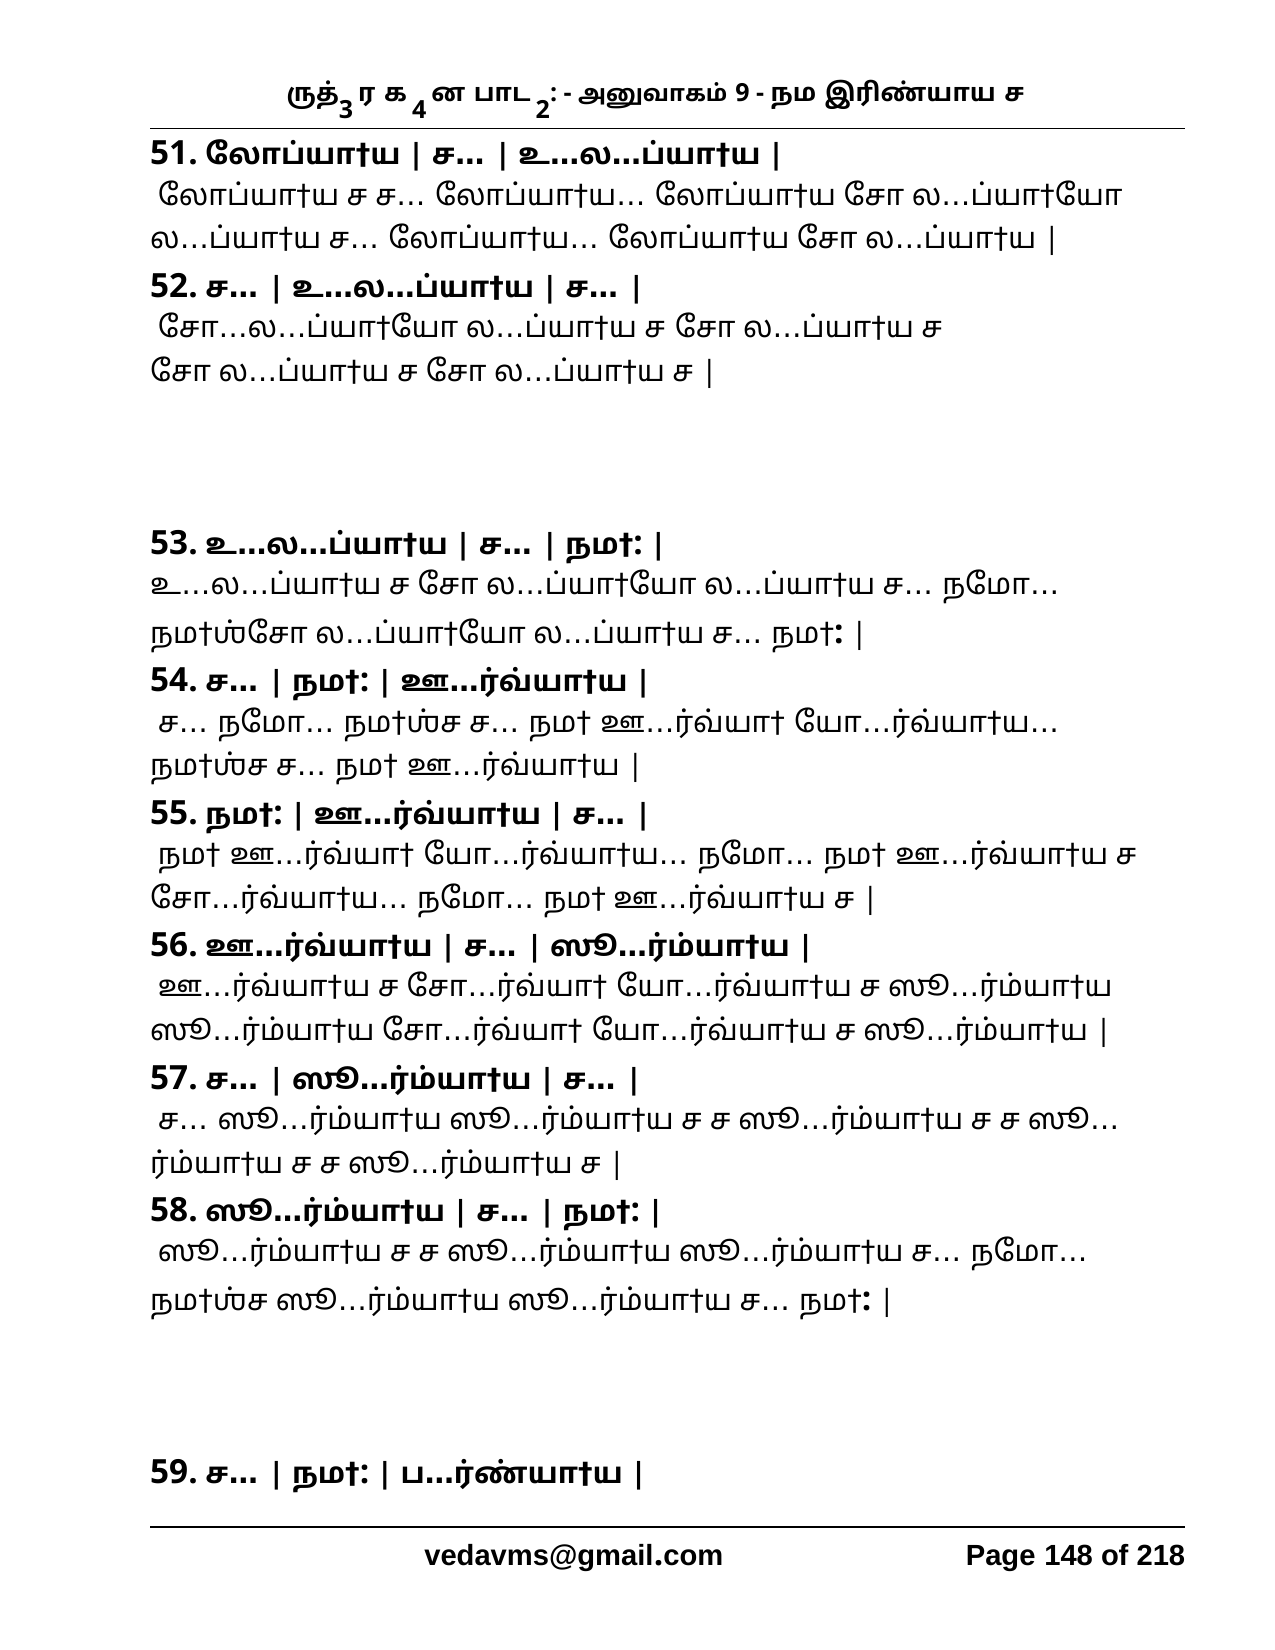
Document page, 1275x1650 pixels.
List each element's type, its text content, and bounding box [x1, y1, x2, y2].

text 56. ஊ…ர்வ்யா†ய | ச… | ஸூ…ர்ம்யா†ய | [150, 921, 1185, 967]
text சோ…ல…ப்யா†யோ ல…ப்யா†ய ச சோ ல…ப்யா†ய ச சோ ல…ப்யா†ய ச சோ ல…ப்யா†ய ச | [150, 310, 1185, 392]
text 53. உ…ல…ப்யா†ய | ச… | நம†: | [150, 519, 1185, 565]
text ச… நமோ… நம†ஶ்ச ச… நம† ஊ…ர்வ்யா† யோ…ர்வ்யா†ய… நம†ஶ்ச ச… நம† ஊ…ர்வ்யா†ய | [150, 705, 1185, 787]
text லோப்யா†ய ச ச… லோப்யா†ய… லோப்யா†ய சோ ல…ப்யா†யோ ல…ப்யா†ய ச… லோப்யா†ய… லோப்யா†ய சோ ல…ப்யா†ய | [150, 178, 1185, 259]
text ஸூ…ர்ம்யா†ய ச ச ஸூ…ர்ம்யா†ய ஸூ…ர்ம்யா†ய ச… நமோ… நம†ஶ்ச ஸூ…ர்ம்யா†ய ஸூ…ர்ம்யா†ய ச… நம†: | [150, 1234, 1185, 1321]
text 59. ச… | நம†: | ப…ர்ண்யா†ய | [150, 1448, 1185, 1494]
text ஊ…ர்வ்யா†ய ச சோ…ர்வ்யா† யோ…ர்வ்யா†ய ச ஸூ…ர்ம்யா†ய ஸூ…ர்ம்யா†ய சோ…ர்வ்யா† யோ…ர்வ்யா†ய ச ஸூ…ர்ம்யா†ய | [150, 970, 1185, 1051]
text ச… ஸூ…ர்ம்யா†ய ஸூ…ர்ம்யா†ய ச ச ஸூ…ர்ம்யா†ய ச ச ஸூ…ர்ம்யா†ய ச ச ஸூ…ர்ம்யா†ய ச | [150, 1102, 1185, 1184]
text 51. லோப்யா†ய | ச… | உ…ல…ப்யா†ய | [150, 129, 1185, 176]
text 57. ச… | ஸூ…ர்ம்யா†ய | ச… | [150, 1053, 1185, 1100]
text உ…ல…ப்யா†ய ச சோ ல…ப்யா†யோ ல…ப்யா†ய ச… நமோ… நம†ஶ்சோ ல…ப்யா†யோ ல…ப்யா†ய ச… நம†: | [150, 568, 1185, 654]
text நம† ஊ…ர்வ்யா† யோ…ர்வ்யா†ய… நமோ… நம† ஊ…ர்வ்யா†ய ச சோ…ர்வ்யா†ய… நமோ… நம† ஊ…ர்வ்யா†ய ச | [150, 837, 1185, 919]
text 55. நம†: | ஊ…ர்வ்யா†ய | ச… | [150, 789, 1185, 835]
text 52. ச… | உ…ல…ப்யா†ய | ச… | [150, 262, 1185, 308]
text 54. ச… | நம†: | ஊ…ர்வ்யா†ய | [150, 656, 1185, 703]
text 58. ஸூ…ர்ம்யா†ய | ச… | நம†: | [150, 1186, 1185, 1232]
